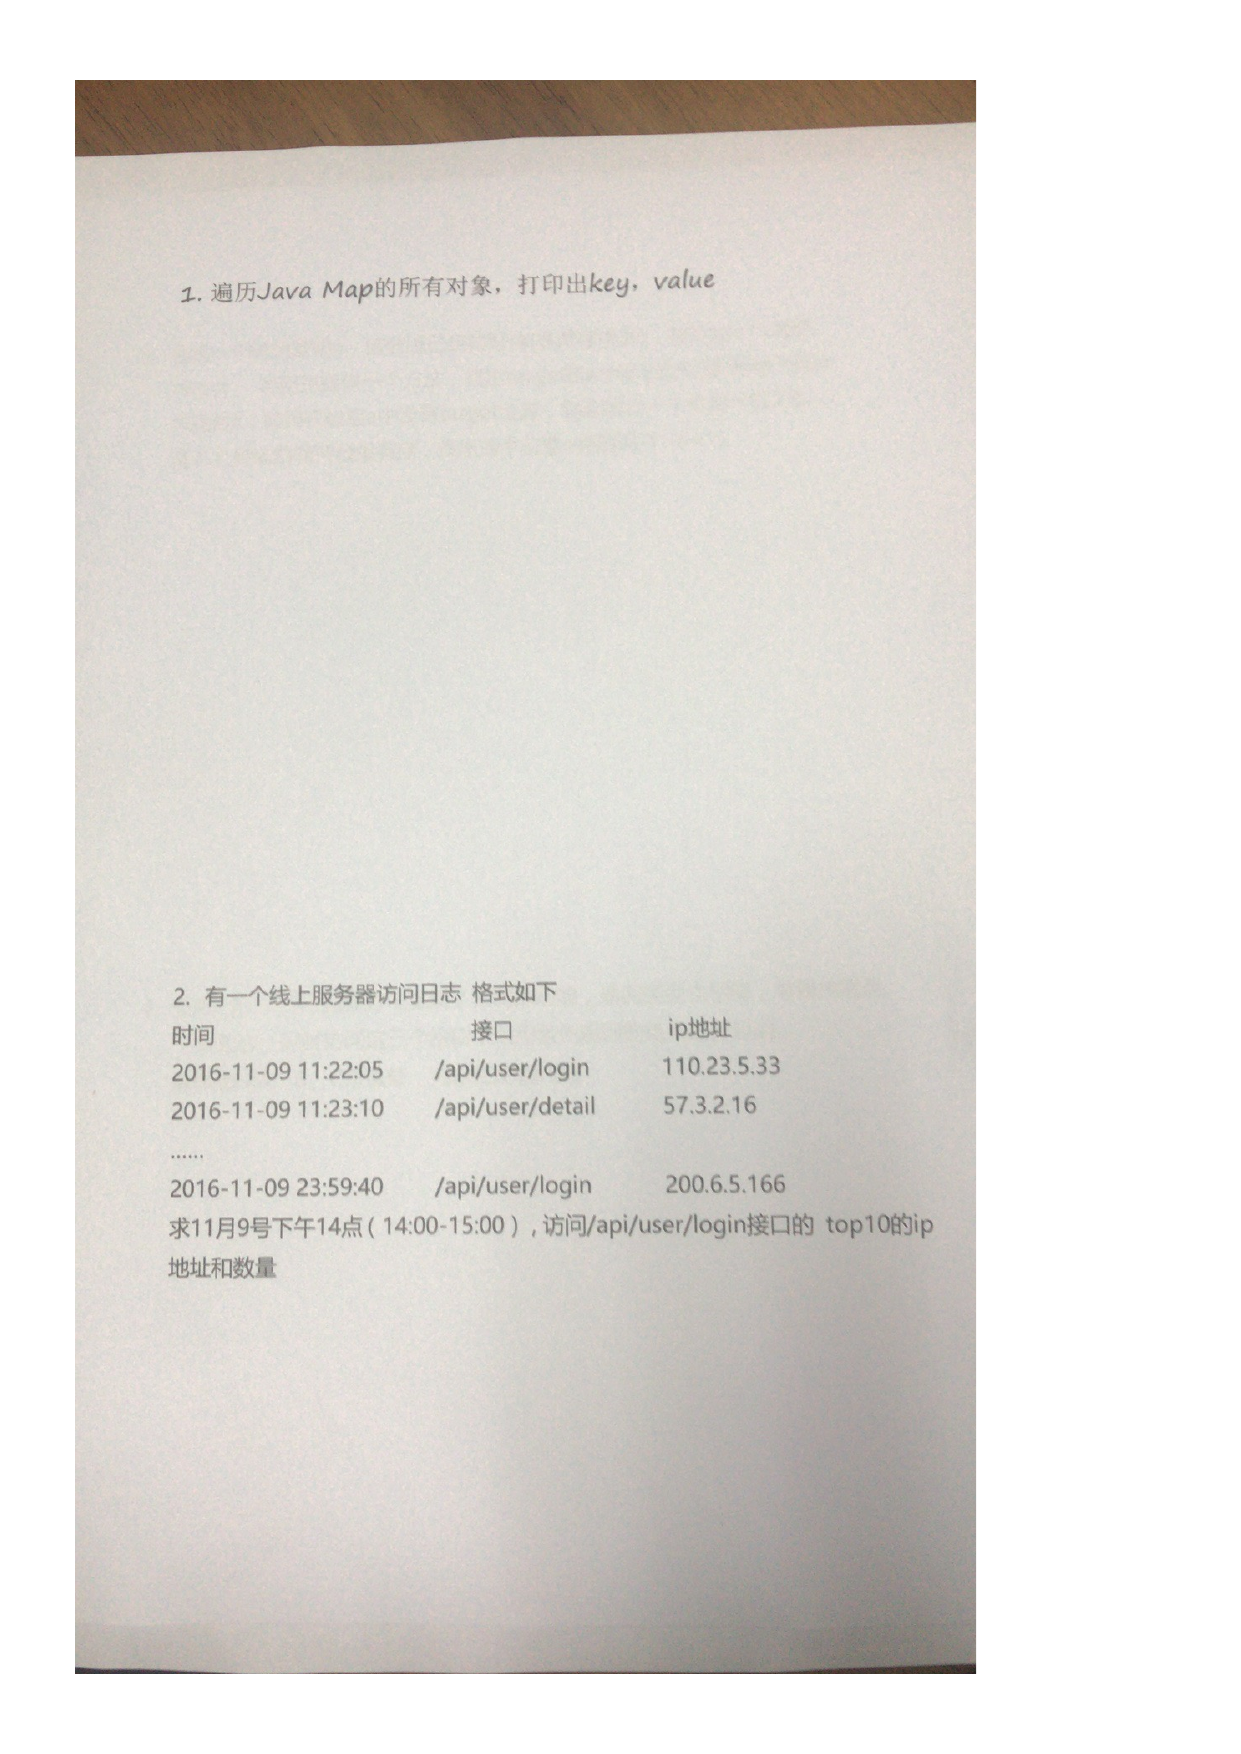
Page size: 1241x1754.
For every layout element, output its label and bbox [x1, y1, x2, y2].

picture [75, 80, 977, 1674]
